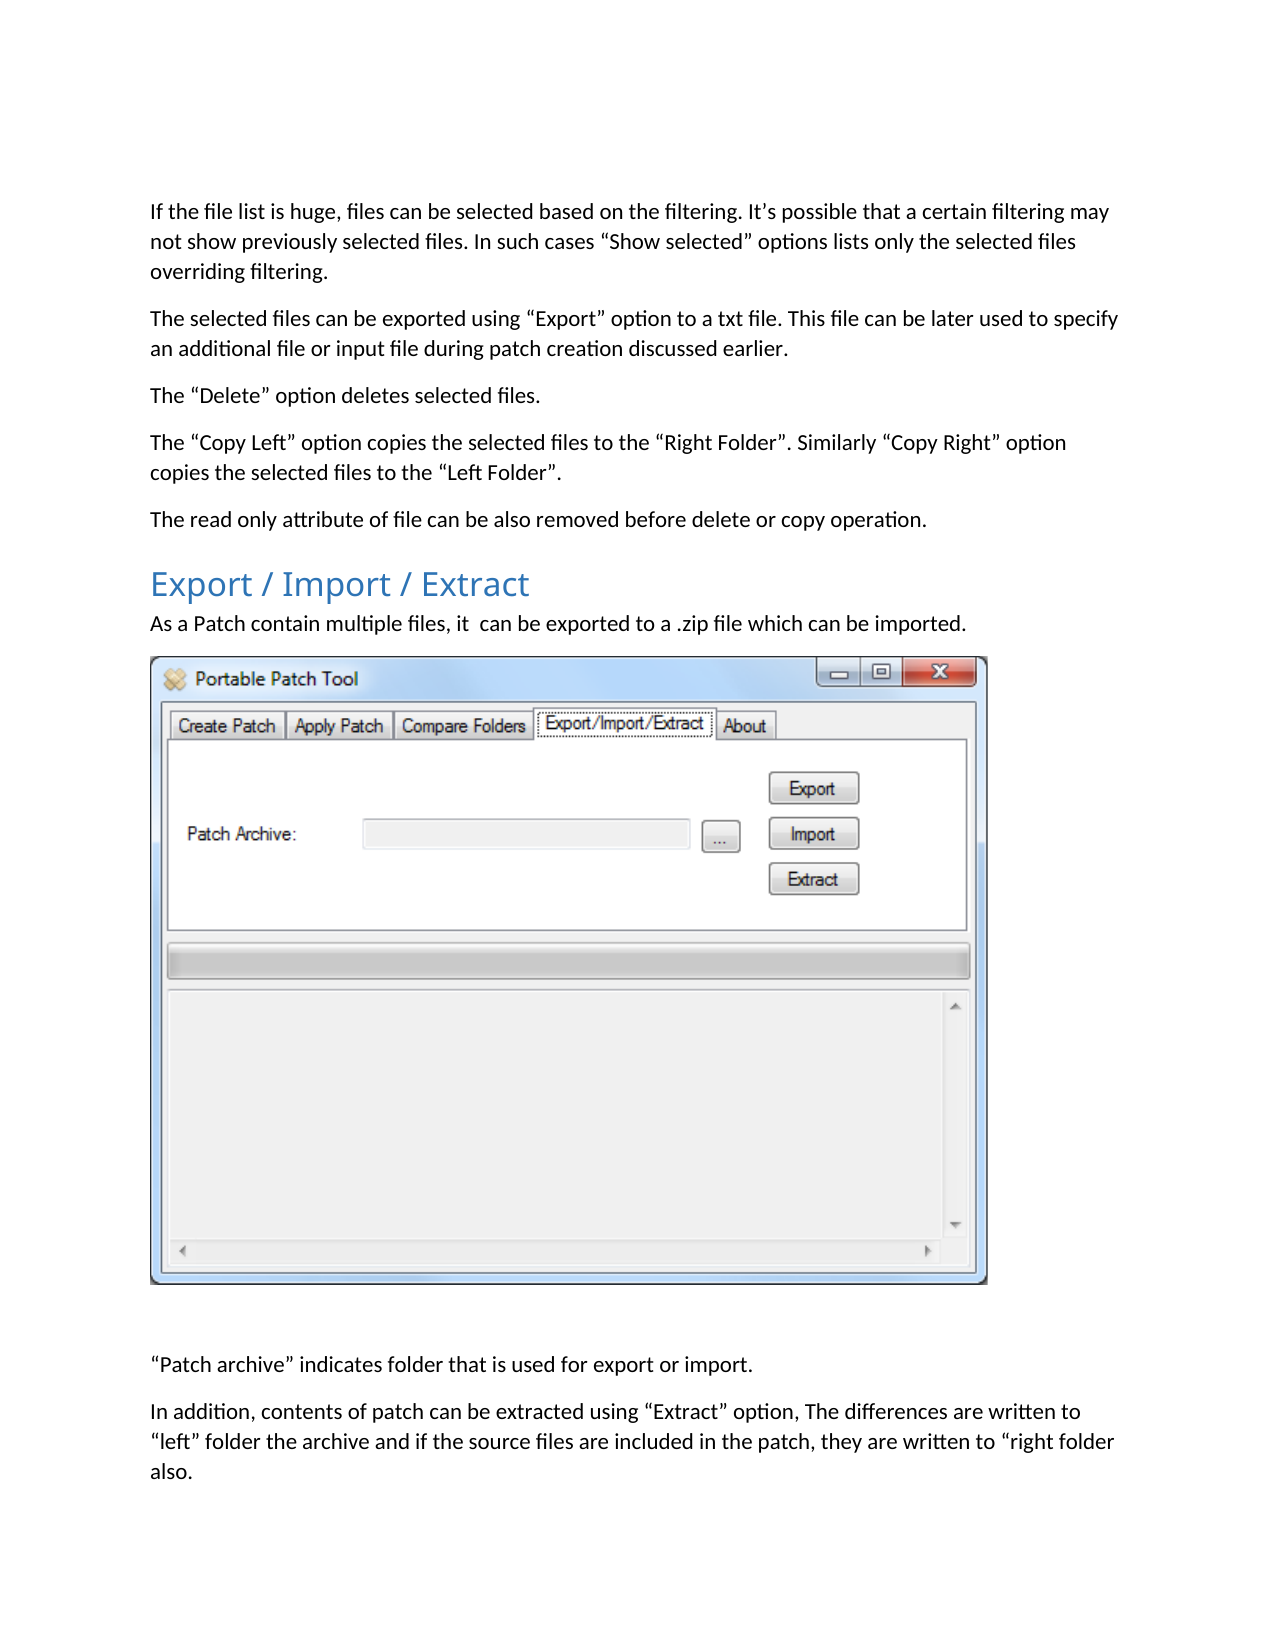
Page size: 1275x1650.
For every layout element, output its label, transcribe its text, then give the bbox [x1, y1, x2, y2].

text The “Copy Left” option copies the selected files to the “Right Folder”. Similarly “Copy Right” option copies the selected files to the “Left Folder”. [150, 428, 1125, 486]
text The read only attribute of file can be also removed before delete or copy operation. [150, 505, 1125, 533]
picture [150, 656, 988, 1285]
text In addition, contents of patch can be extracted using “Extract” option, The differences are written to “left” folder the archive and if the source files are included in the patch, they are written to “right folder also. [150, 1397, 1125, 1485]
text If the file list is huge, files can be selected based on the filtering. It’s possible that a certain filtering may not show previously selected files. In such cases “Show selected” options lists only the selected files overriding filtering. [150, 197, 1125, 285]
subtitle Export / Import / Extract [150, 560, 1125, 606]
text “Patch archive” indicates folder that is used for export or import. [150, 1350, 1125, 1378]
text The selected files can be exported using “Export” option to a txt file. This file can be later used to specify an additional file or input file during patch creation discussed earlier. [150, 304, 1125, 362]
text As a Patch contain multiple files, it can be exported to a .zip file which can be imported. [150, 609, 1125, 637]
text The “Delete” option deletes selected files. [150, 381, 1125, 409]
